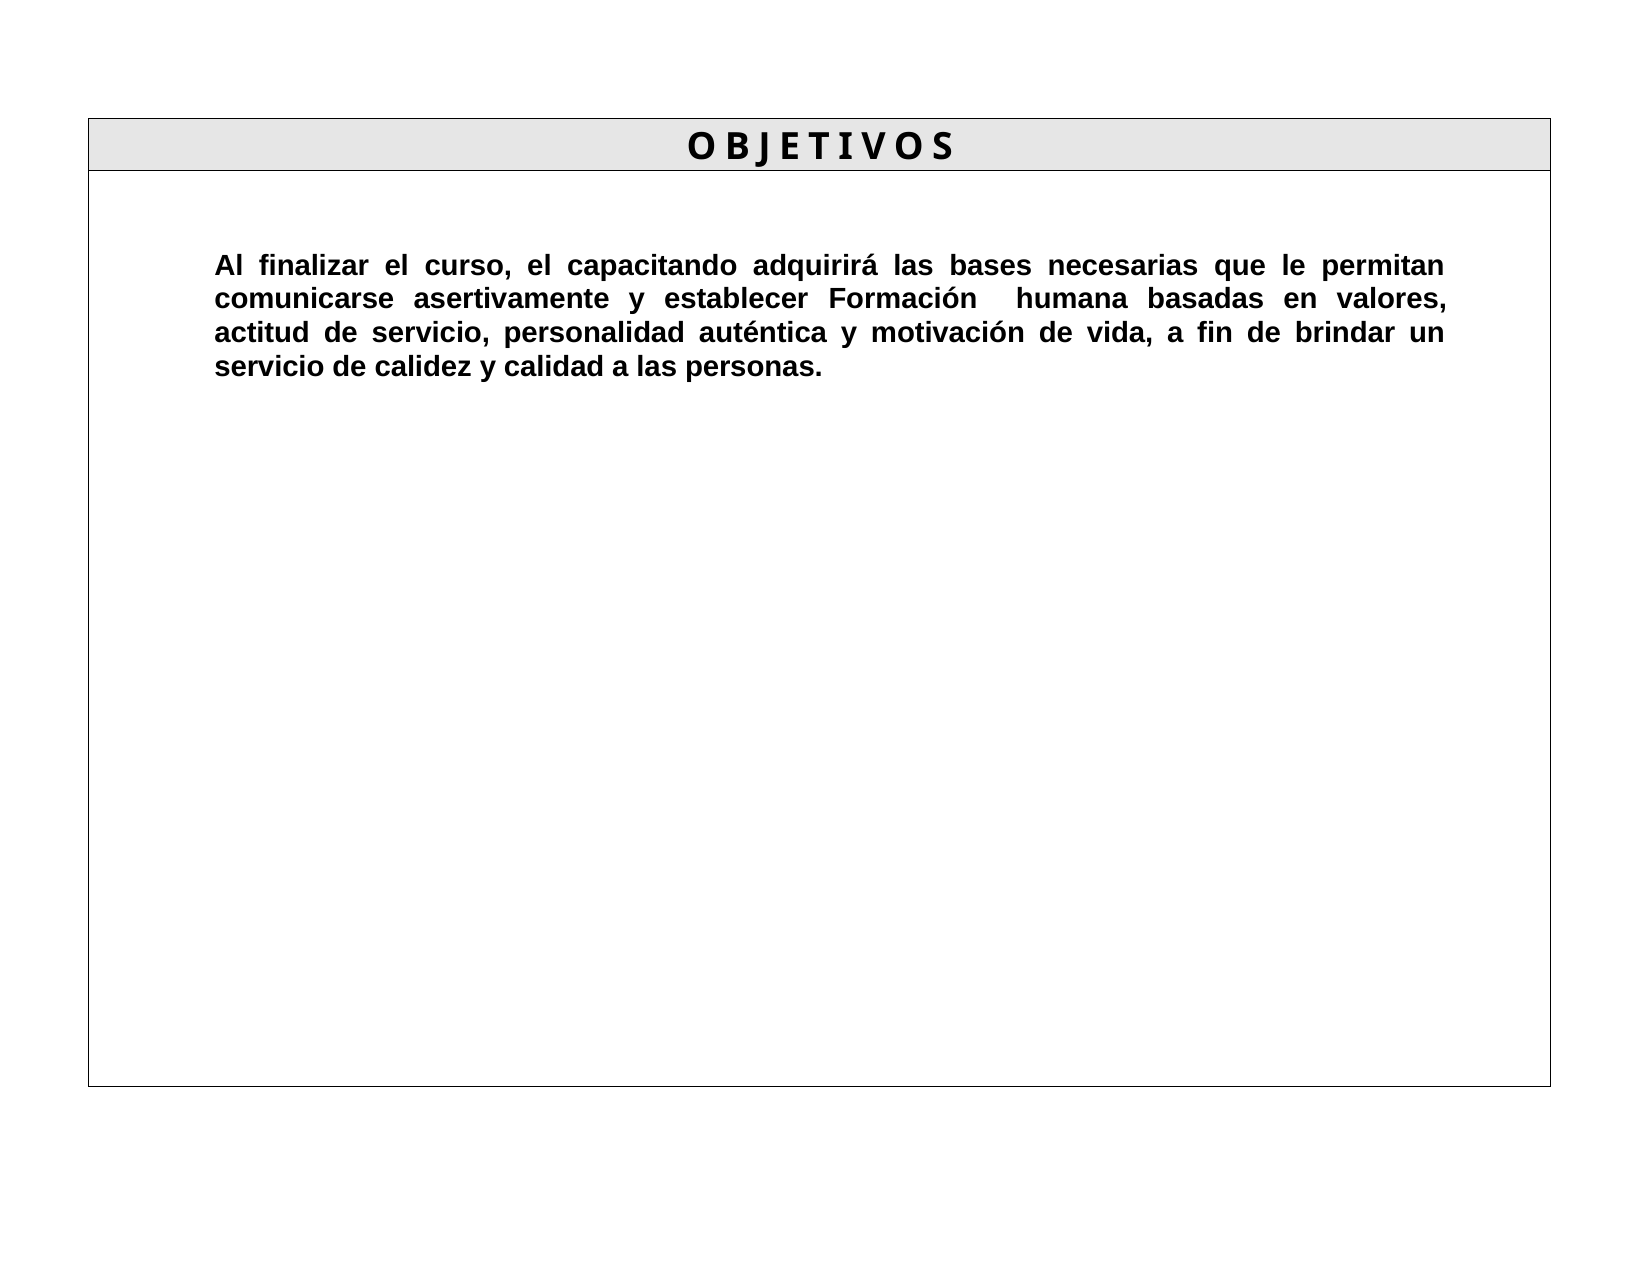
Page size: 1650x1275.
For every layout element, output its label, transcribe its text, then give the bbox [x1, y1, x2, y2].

table_cell Al finalizar el curso, el capacitando adquirirá las bases necesarias que le permitan comunicarse asertivamente y establecer Formación humana basadas en valores, actitud de servicio, personalidad auténtica y motivación de vida, a fin de brindar un servicio de calidez y calidad a las personas. [89, 171, 1550, 1086]
table_header OBJETIVOS [89, 119, 1550, 170]
